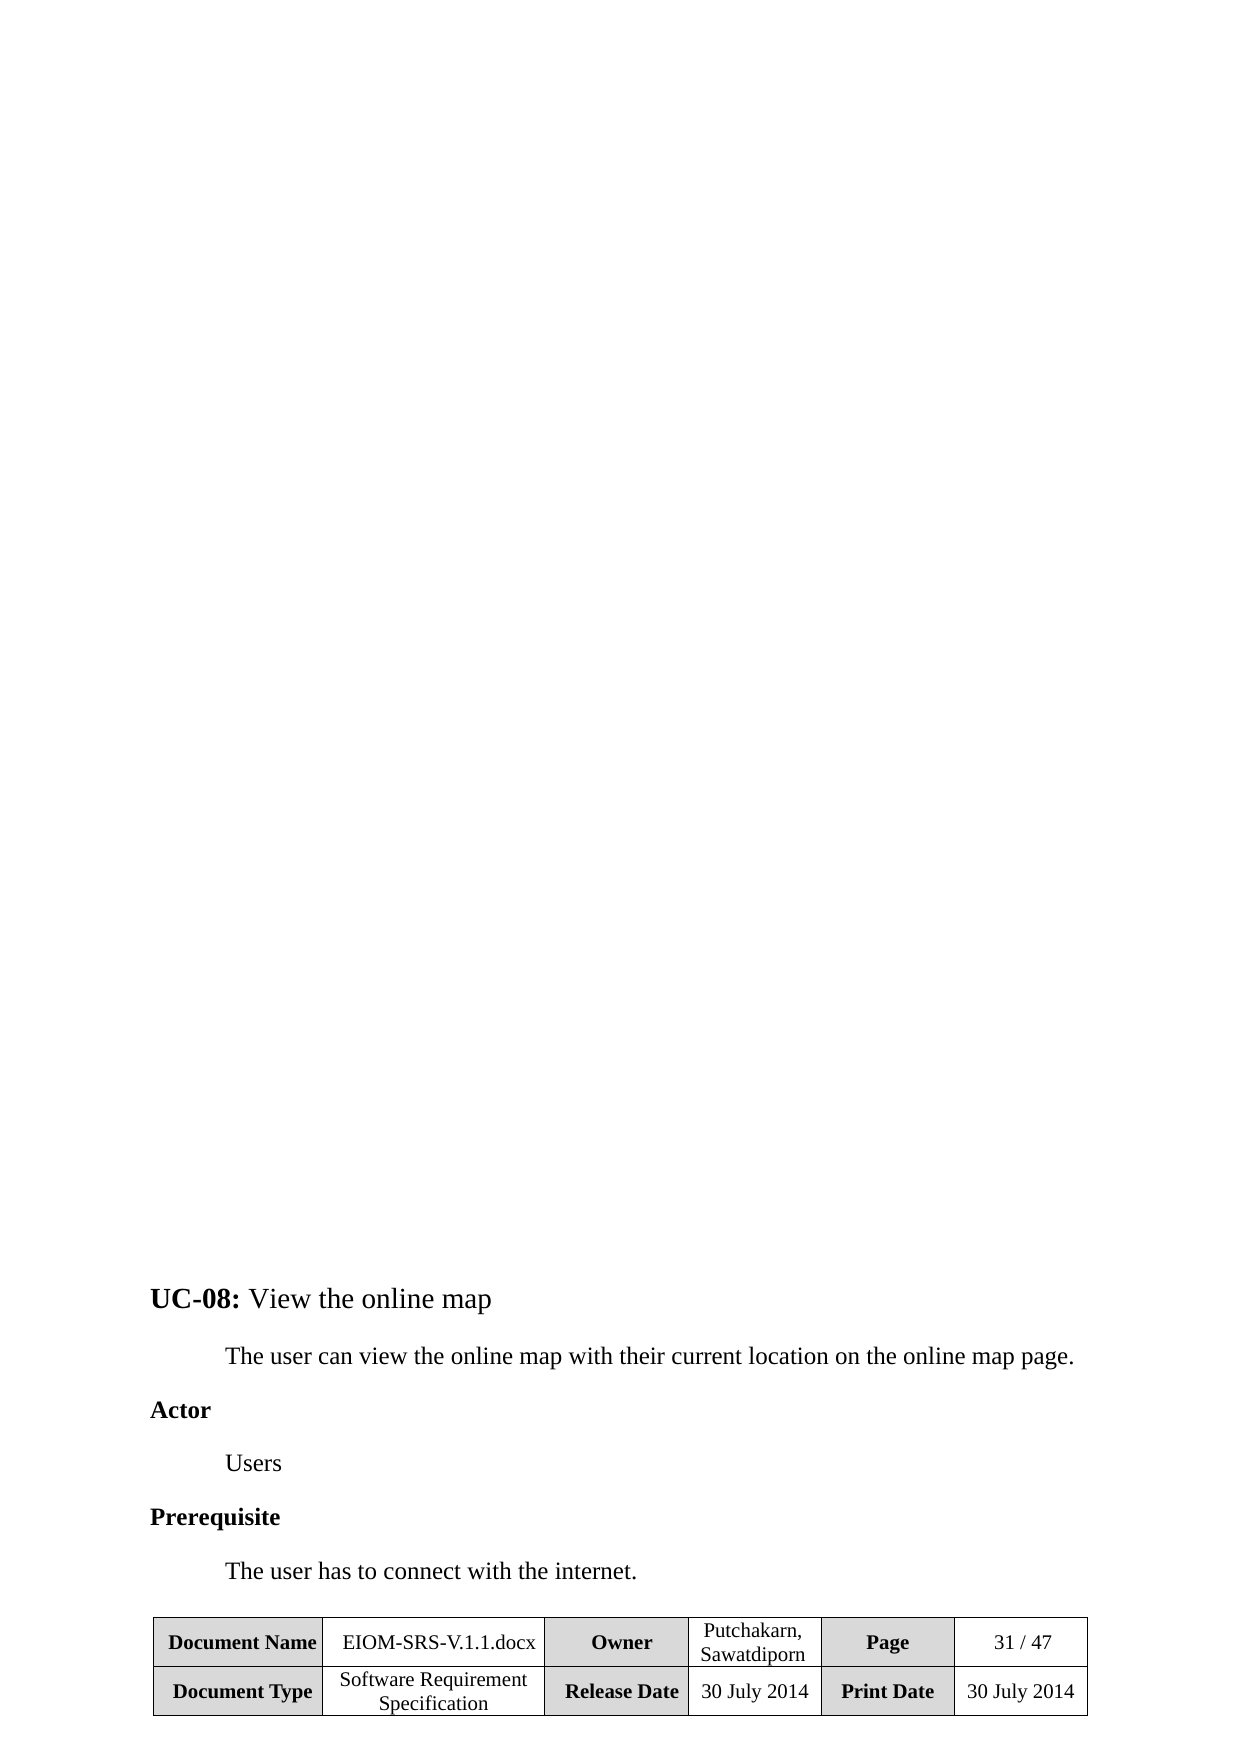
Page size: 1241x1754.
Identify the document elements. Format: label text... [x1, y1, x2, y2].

text Users [150, 1448, 1090, 1477]
text Actor [150, 1395, 1090, 1423]
text The user has to connect with the internet. [150, 1556, 1090, 1585]
text UC-08: View the online map [150, 1281, 1090, 1315]
text The user can view the online map with their current location on the online map page. [150, 1341, 1090, 1369]
text Prerequisite [150, 1502, 1090, 1531]
